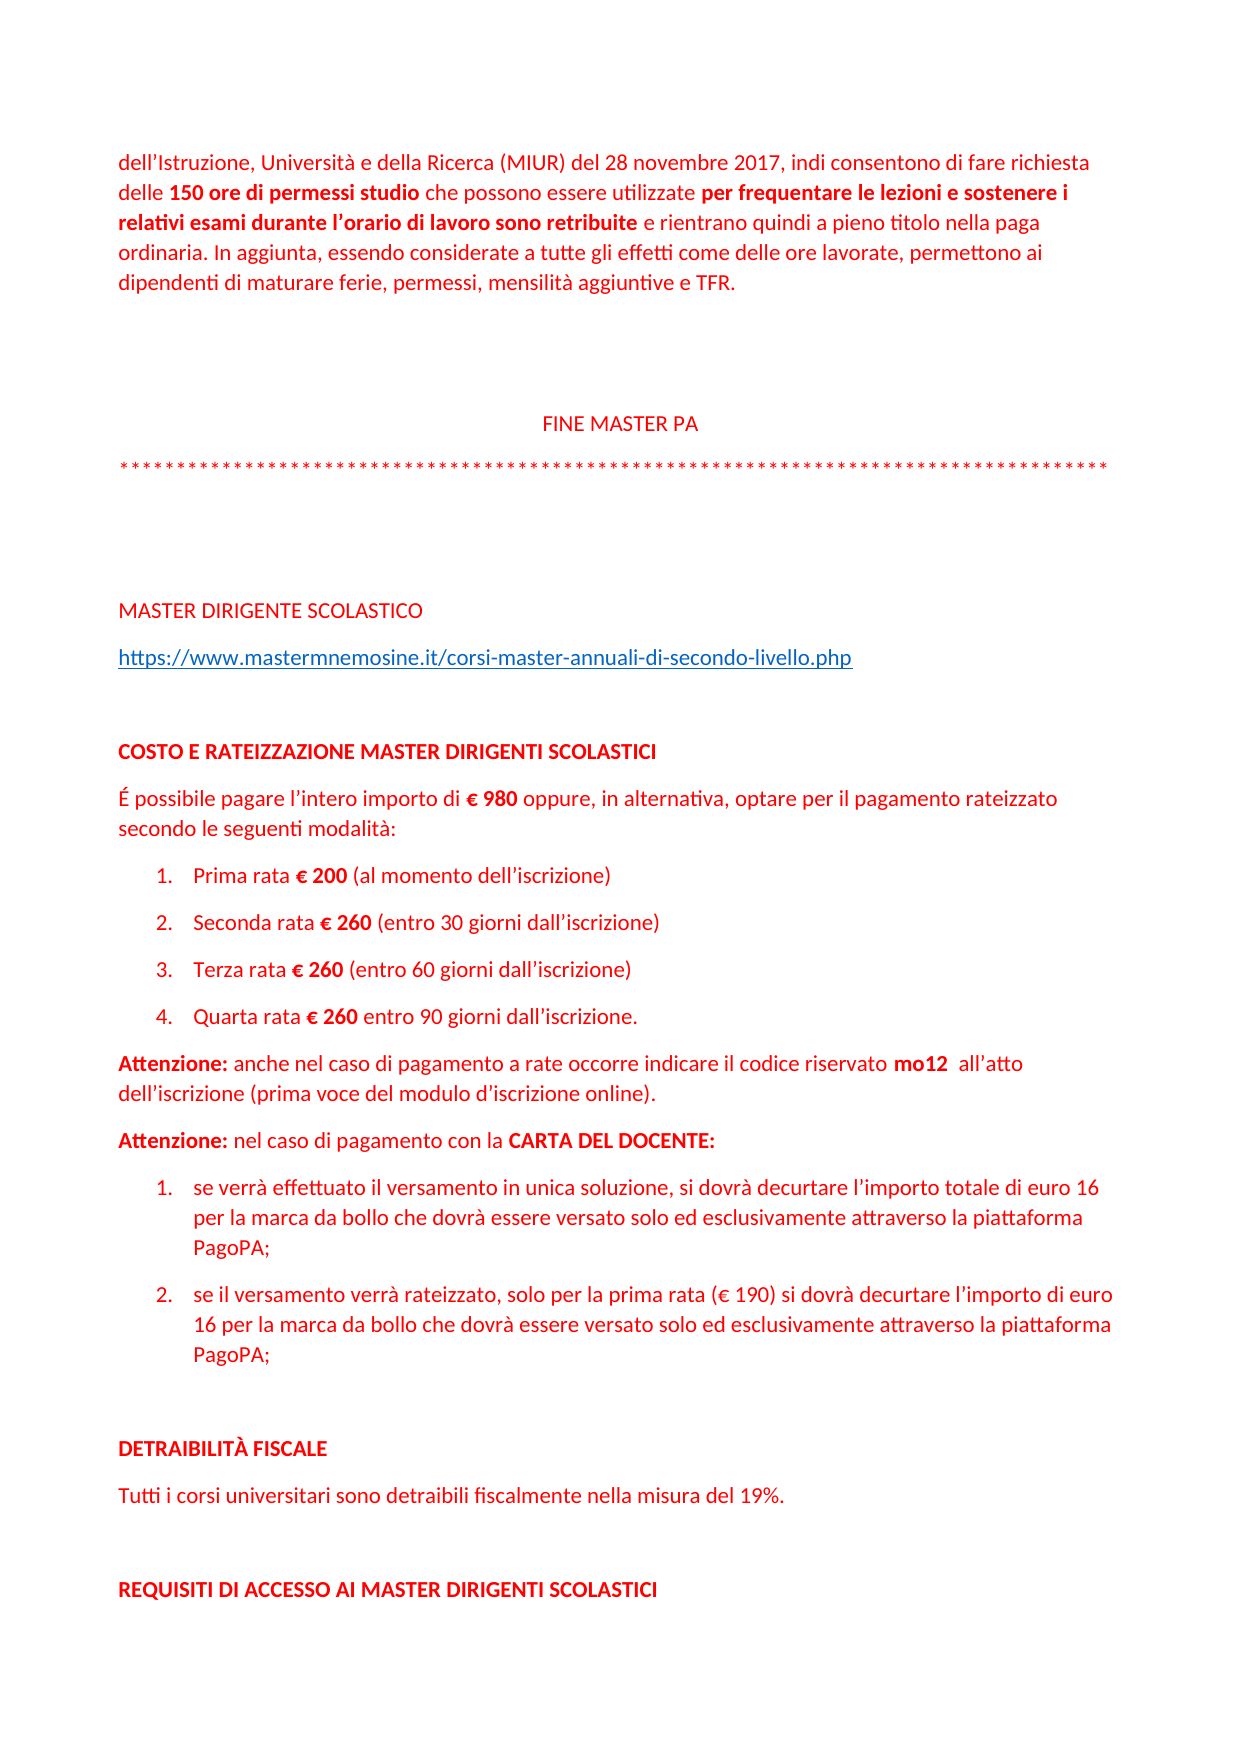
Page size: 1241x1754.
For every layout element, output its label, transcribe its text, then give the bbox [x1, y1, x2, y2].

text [118, 148, 1122, 296]
text MASTER DIRIGENTE SCOLASTICO [118, 597, 1122, 624]
list Quarta rata € 260 entro 90 giorni dall’iscrizione. [156, 1002, 1122, 1030]
text Attenzione: nel caso di pagamento con la CARTA DEL DOCENTE: [118, 1126, 1122, 1154]
list Seconda rata € 260 (entro 30 giorni dall’iscrizione) [156, 908, 1122, 936]
list se verrà effettuato il versamento in unica soluzione, si dovrà decurtare l’importo totale di euro 16 per la marca da bollo che dovrà essere versato solo ed esclusivamente attraverso la piattaforma PagoPA; [156, 1173, 1122, 1261]
text Attenzione: anche nel caso di pagamento a rate occorre indicare il codice riservato mo12 all’atto dell’iscrizione (prima voce del modulo d’iscrizione online). [118, 1049, 1122, 1107]
text DETRAIBILITÀ FISCALE [118, 1434, 1122, 1462]
list se il versamento verrà rateizzato, solo per la prima rata (€ 190) si dovrà decurtare l’importo di euro 16 per la marca da bollo che dovrà essere versato solo ed esclusivamente attraverso la piattaforma PagoPA; [156, 1280, 1122, 1368]
text Tutti i corsi universitari sono detraibili fiscalmente nella misura del 19%. [118, 1481, 1122, 1509]
text https://www.mastermnemosine.it/corsi-master-annuali-di-secondo-livello.php [118, 643, 1122, 671]
text É possibile pagare l’intero importo di € 980 oppure, in alternativa, optare per il pagamento rateizzato secondo le seguenti modalità: [118, 784, 1122, 842]
text REQUISITI DI ACCESSO AI MASTER DIRIGENTI SCOLASTICI [118, 1575, 1122, 1603]
text *************************************************************************************** [118, 456, 1122, 484]
list Prima rata € 200 (al momento dell’iscrizione) [156, 861, 1122, 889]
list Terza rata € 260 (entro 60 giorni dall’iscrizione) [156, 955, 1122, 983]
text FINE MASTER PA [118, 409, 1122, 437]
text COSTO E RATEIZZAZIONE MASTER DIRIGENTI SCOLASTICI [118, 737, 1122, 765]
